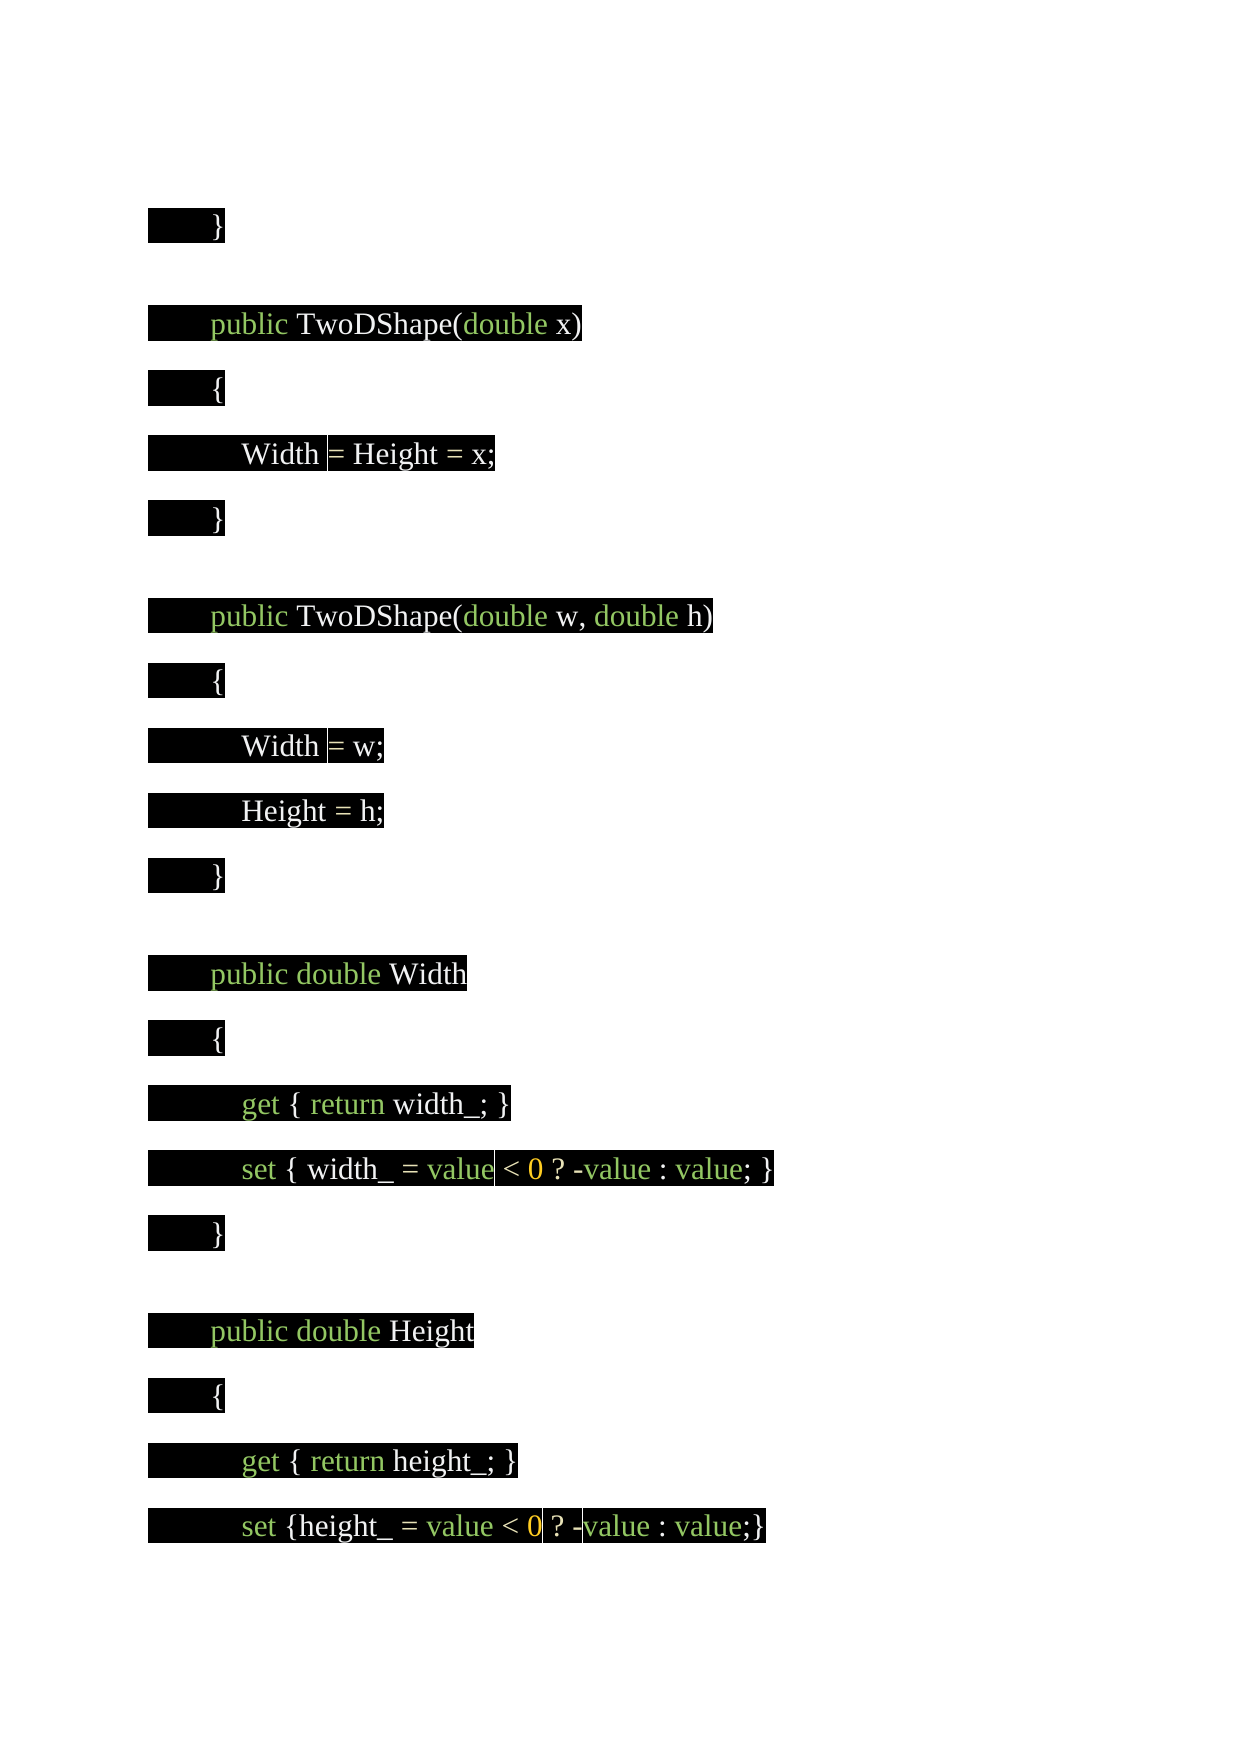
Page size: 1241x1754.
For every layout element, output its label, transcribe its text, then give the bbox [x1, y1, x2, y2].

text { [148, 648, 1092, 713]
text { [148, 1005, 1092, 1070]
text public TwoDShape(double w, double h) [148, 583, 1092, 648]
text public double Height [148, 1298, 1092, 1363]
text Width = w; [148, 713, 1092, 778]
text public double Width [148, 940, 1092, 1005]
text { [148, 1363, 1092, 1428]
text { [148, 355, 1092, 420]
text } [148, 843, 1092, 908]
text } [148, 485, 1092, 550]
text public TwoDShape(double x) [148, 290, 1092, 355]
text set {height_ = value < 0 ? -value : value;} [148, 1493, 1092, 1558]
text } [148, 193, 1092, 258]
text set { width_ = value < 0 ? -value : value; } [148, 1135, 1092, 1200]
text } [148, 1200, 1092, 1265]
text get { return height_; } [148, 1428, 1092, 1493]
text Height = h; [148, 778, 1092, 843]
text Width = Height = x; [148, 420, 1092, 485]
text get { return width_; } [148, 1070, 1092, 1135]
